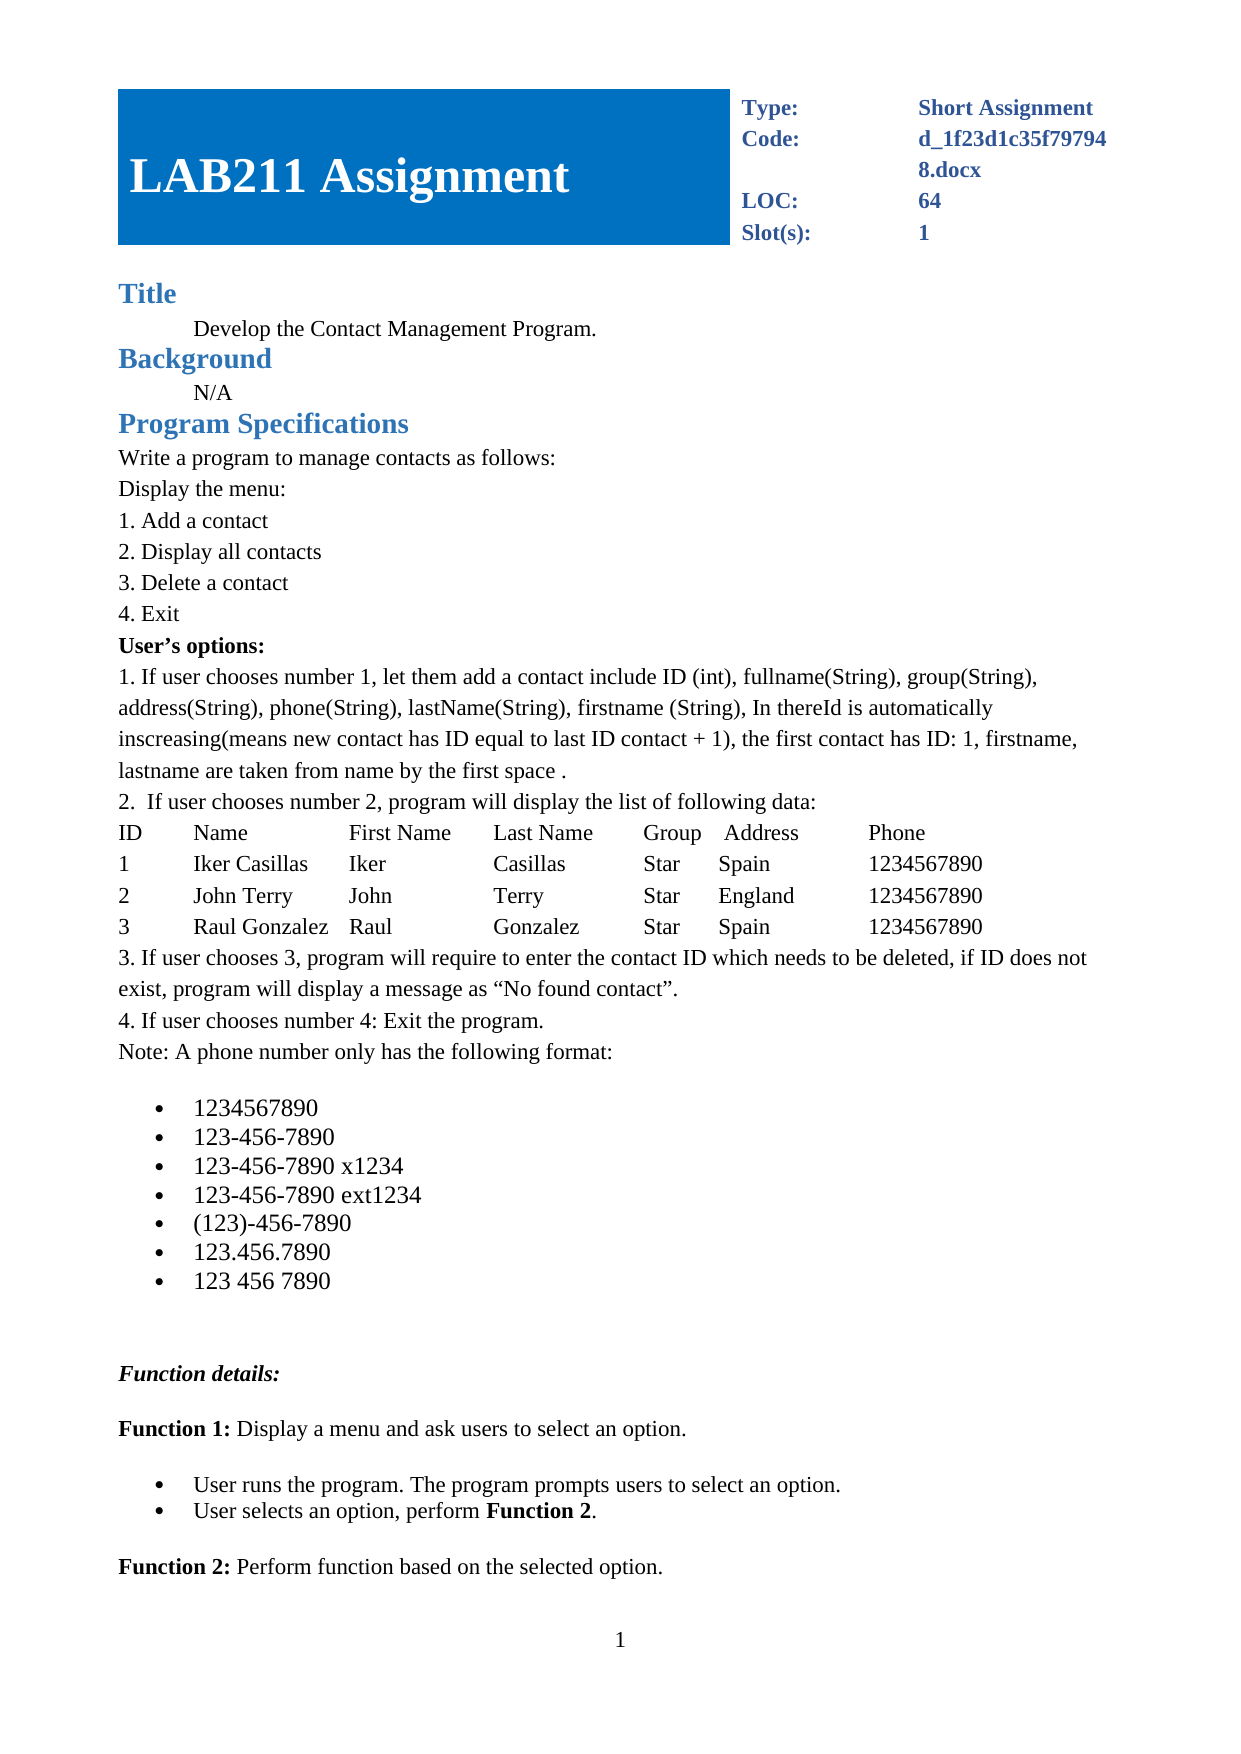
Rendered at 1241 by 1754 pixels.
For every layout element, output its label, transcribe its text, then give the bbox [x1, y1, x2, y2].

table_header Short Assignment [907, 89, 1122, 120]
text 4. If user chooses number 4: Exit the program. [118, 1002, 1122, 1033]
text 2. Display all contacts [118, 533, 1122, 564]
text 2 John Terry John Terry Star England 1234567890 [118, 877, 1122, 908]
text Display the menu: [118, 471, 1122, 502]
table_cell 1 [907, 214, 1122, 245]
text 2. If user chooses number 2, program will display the list of following data: [118, 783, 1122, 814]
list User runs the program. The program prompts users to select an option. [156, 1471, 1122, 1497]
list User selects an option, perform Function 2. [156, 1497, 1122, 1524]
text User’s options: [118, 627, 1122, 658]
text 1. Add a contact [118, 502, 1122, 533]
text 1. If user chooses number 1, let them add a contact include ID (int), fullname(String), group(String), address(String), phone(String), lastName(String), firstname (String), In thereId is automatically inscreasing(means new contact has ID equal to last ID contact + 1), the first contact has ID: 1, firstname, lastname are taken from name by the first space . [118, 658, 1122, 783]
table_cell Slot(s): [730, 214, 907, 245]
list (123)-456-7890 [156, 1208, 1122, 1237]
table_cell Code: [730, 120, 907, 182]
list 123-456-7890 x1234 [156, 1151, 1122, 1180]
table_cell LOC: [730, 183, 907, 214]
table_header Type: [730, 89, 907, 120]
text Function 1: Display a menu and ask users to select an option. [118, 1416, 1122, 1442]
text Note: A phone number only has the following format: [118, 1033, 1122, 1064]
text ID Name First Name Last Name Group Address Phone [118, 814, 1122, 846]
list 123.456.7890 [156, 1237, 1122, 1266]
text Program Specifications [118, 406, 1122, 439]
text Title [118, 276, 1122, 310]
list 123-456-7890 ext1234 [156, 1180, 1122, 1208]
text N/A [118, 374, 1122, 406]
text 3. If user chooses 3, program will require to enter the contact ID which needs to be deleted, if ID does not exist, program will display a message as “No found contact”. [118, 939, 1122, 1002]
table_cell J1.S.P0054 [907, 120, 1122, 182]
text 1 Iker Casillas Iker Casillas Star Spain 1234567890 [118, 846, 1122, 877]
text Develop the Contact Management Program. [118, 310, 1122, 341]
text 4. Exit [118, 596, 1122, 627]
text 3. Delete a contact [118, 564, 1122, 596]
text Background [118, 341, 1122, 374]
table_header LAB211 Assignment [118, 89, 730, 245]
list 123-456-7890 [156, 1122, 1122, 1151]
text Write a program to manage contacts as follows: [118, 439, 1122, 471]
text Function details: [118, 1355, 1122, 1386]
text 3 Raul Gonzalez Raul Gonzalez Star Spain 1234567890 [118, 908, 1122, 939]
table_cell 64 [907, 183, 1122, 214]
list 1234567890 [156, 1093, 1122, 1122]
list 123 456 7890 [156, 1266, 1122, 1295]
text Function 2: Perform function based on the selected option. [118, 1553, 1122, 1579]
